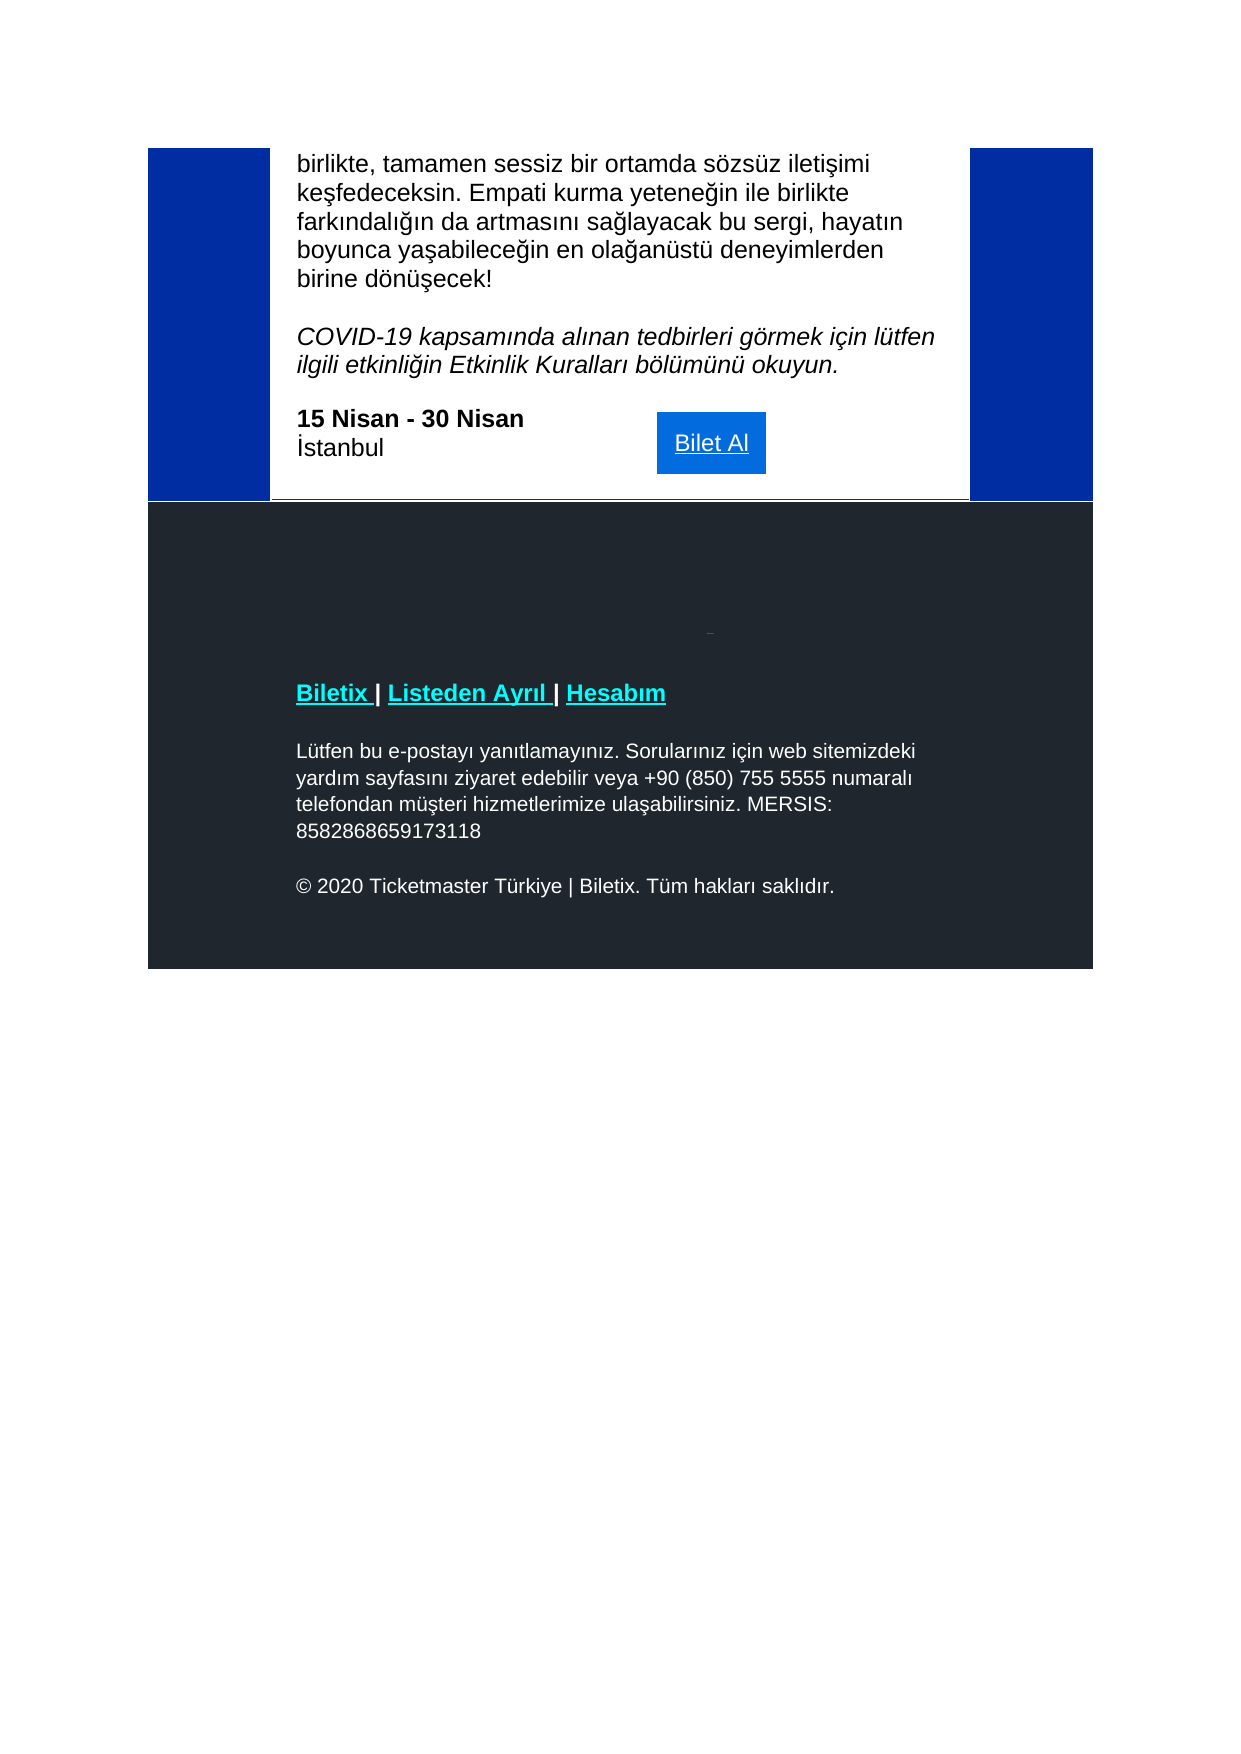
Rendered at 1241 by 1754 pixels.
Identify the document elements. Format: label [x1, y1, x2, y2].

table_header [148, 502, 1093, 969]
